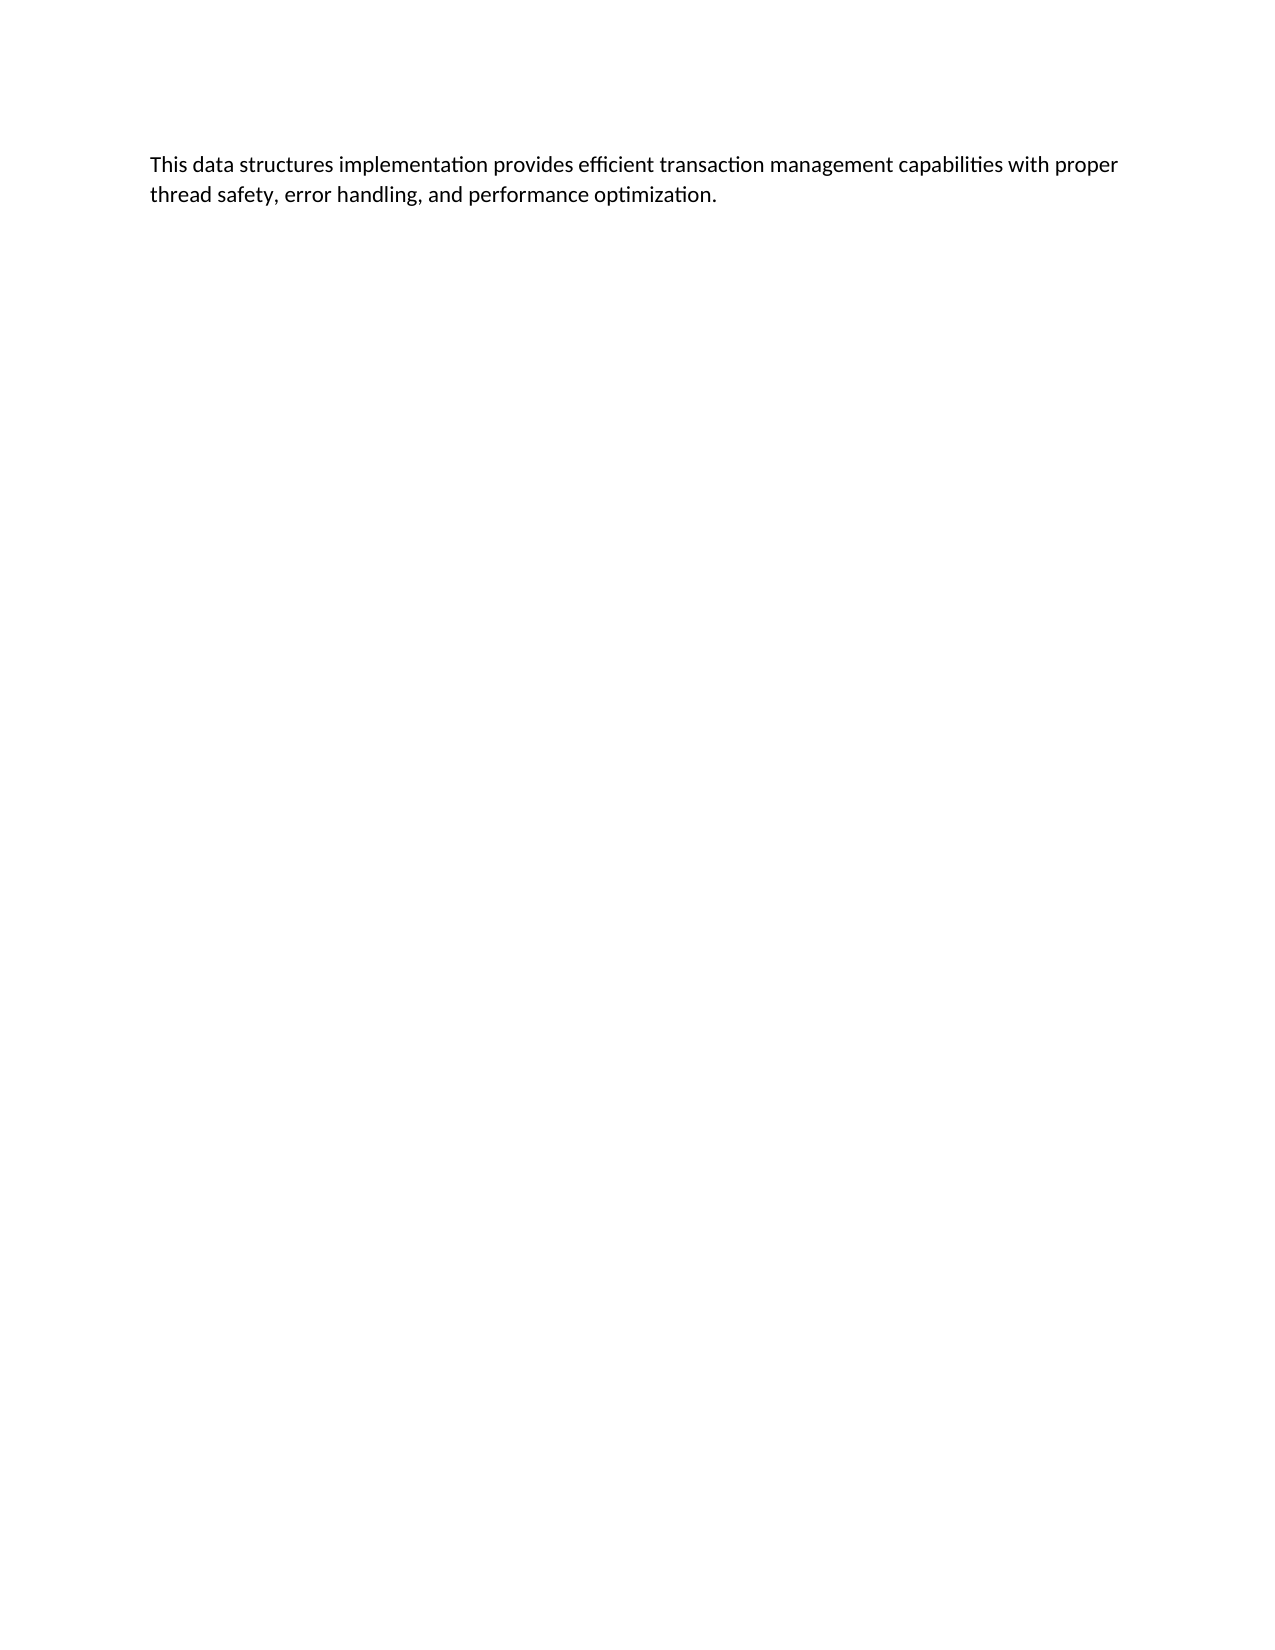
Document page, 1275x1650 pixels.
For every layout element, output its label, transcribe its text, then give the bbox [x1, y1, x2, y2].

text This data structures implementation provides efficient transaction management capabilities with proper thread safety, error handling, and performance optimization. [150, 150, 1125, 208]
